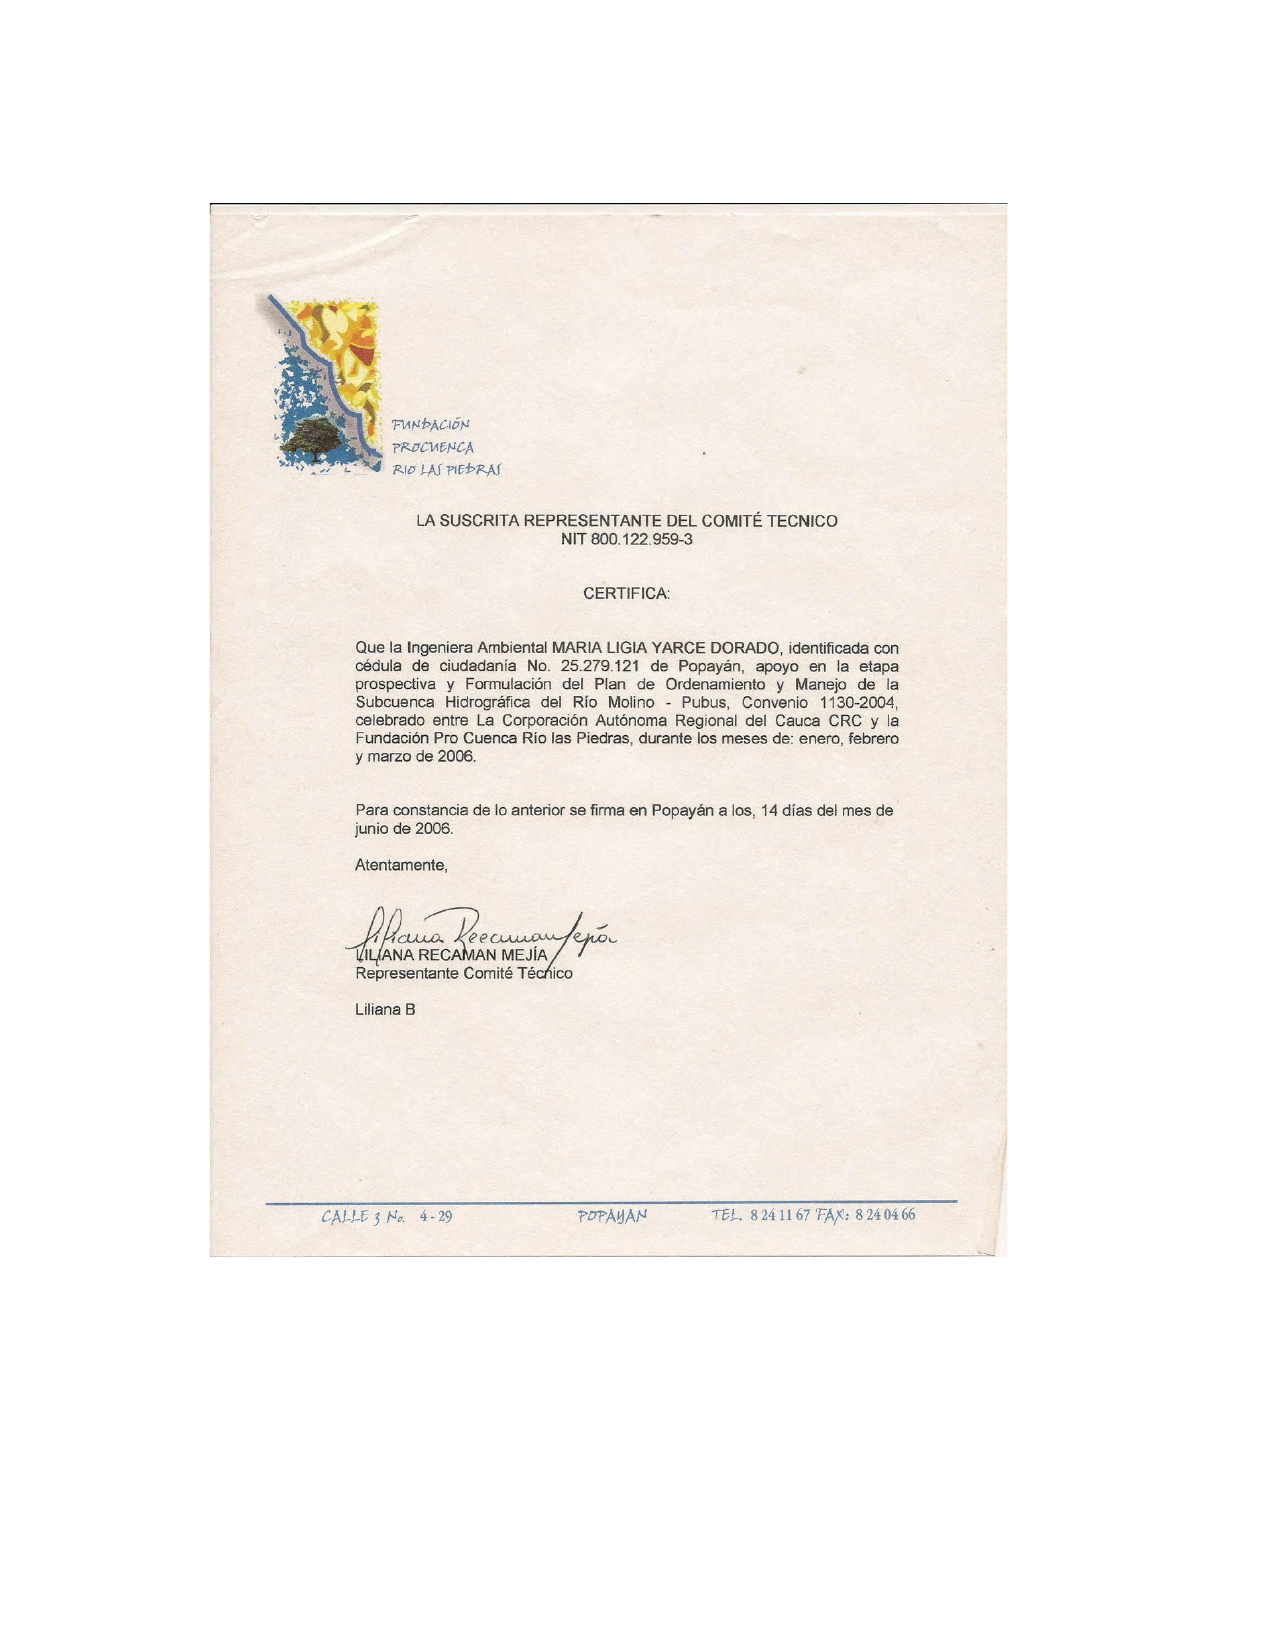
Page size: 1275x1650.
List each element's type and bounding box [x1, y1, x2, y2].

picture [209, 203, 1008, 1257]
